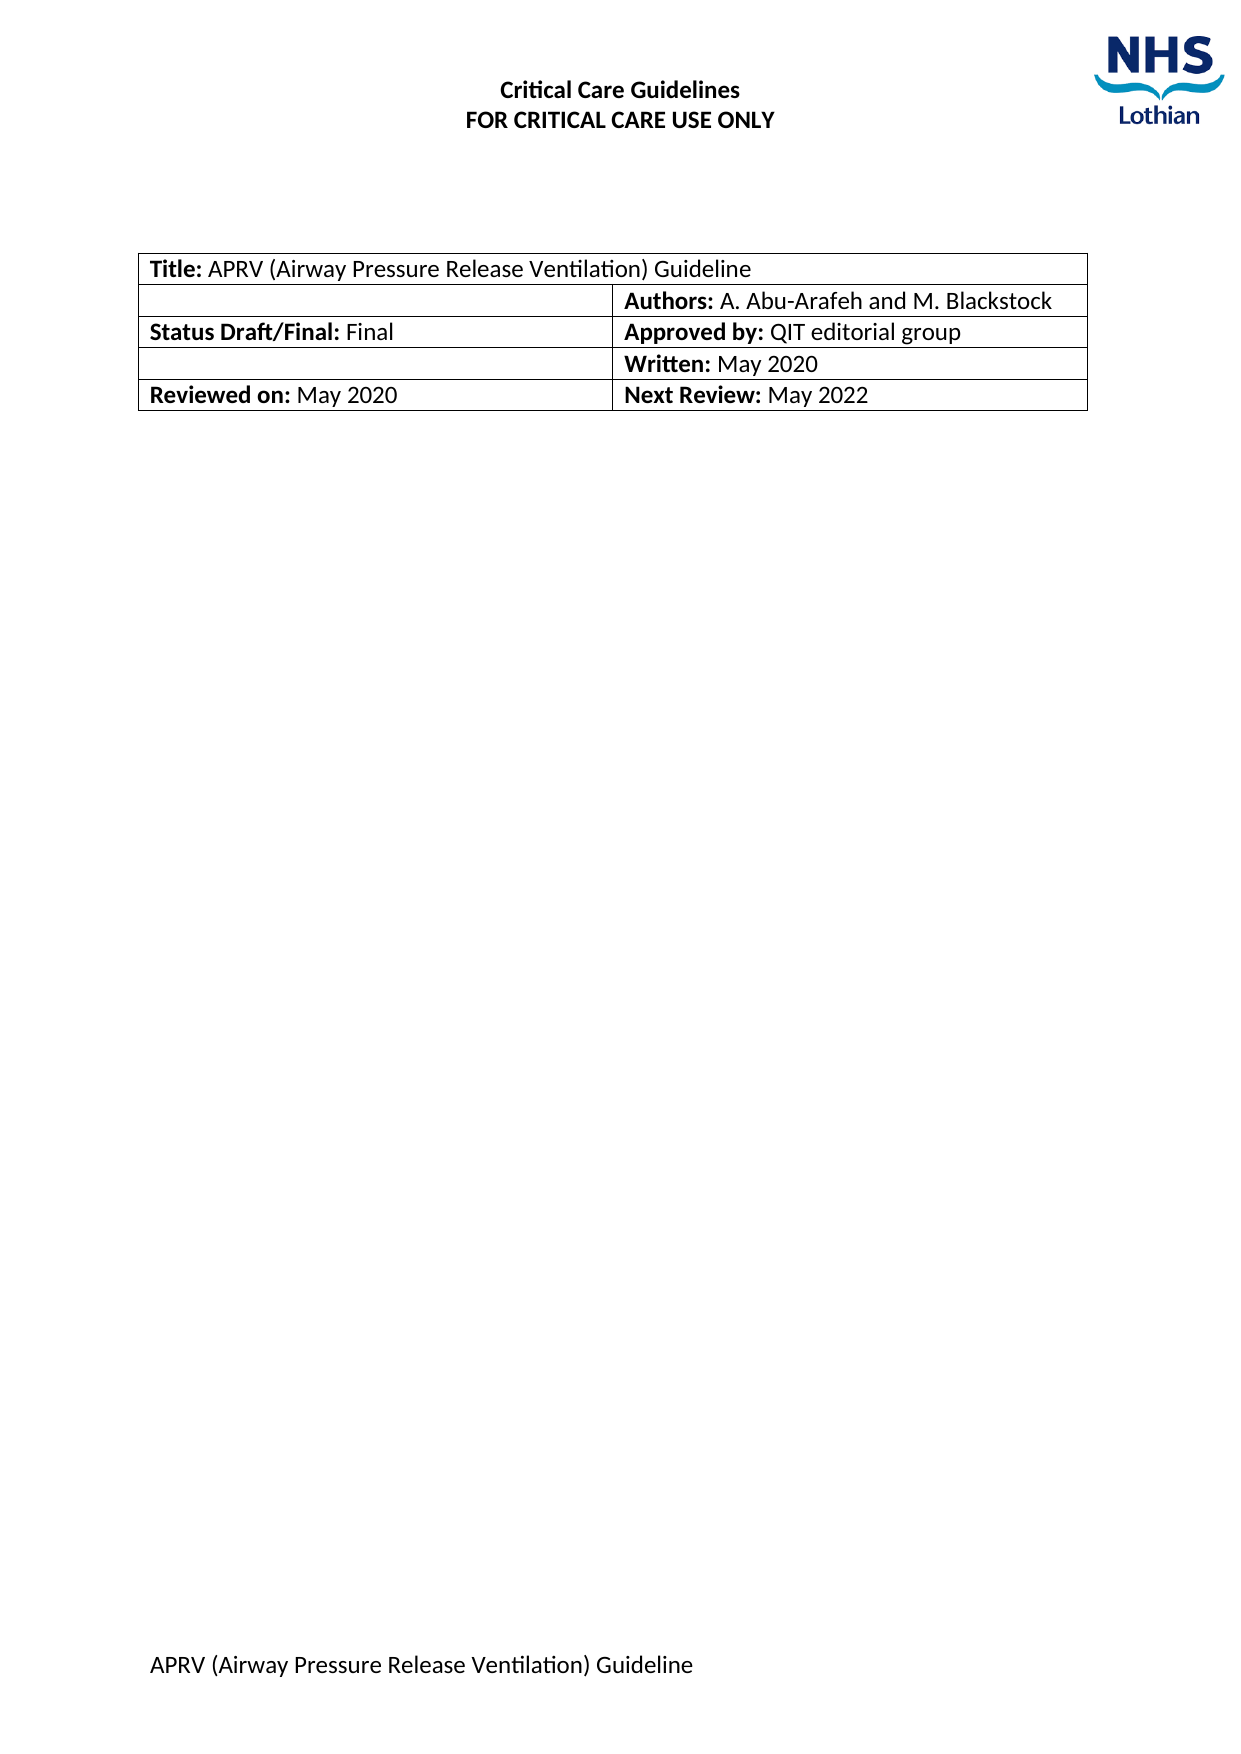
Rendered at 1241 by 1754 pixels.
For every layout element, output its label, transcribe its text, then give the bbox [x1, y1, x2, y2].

table_cell Authors: A. Abu-Arafeh and M. Blackstock [613, 285, 1087, 316]
table_cell Written: May 2020 [613, 348, 1087, 379]
table_cell Status Draft/Final: Final [139, 317, 612, 347]
table_cell Approved by: QIT editorial group [613, 317, 1087, 347]
table_cell [139, 348, 612, 379]
table_cell Next Review: May 2022 [613, 380, 1087, 410]
table_cell [139, 285, 612, 316]
picture [1089, 10, 1229, 150]
table_header Title: APRV (Airway Pressure Release Ventilation) Guideline [139, 254, 1087, 284]
table_cell Reviewed on: May 2020 [139, 380, 612, 410]
